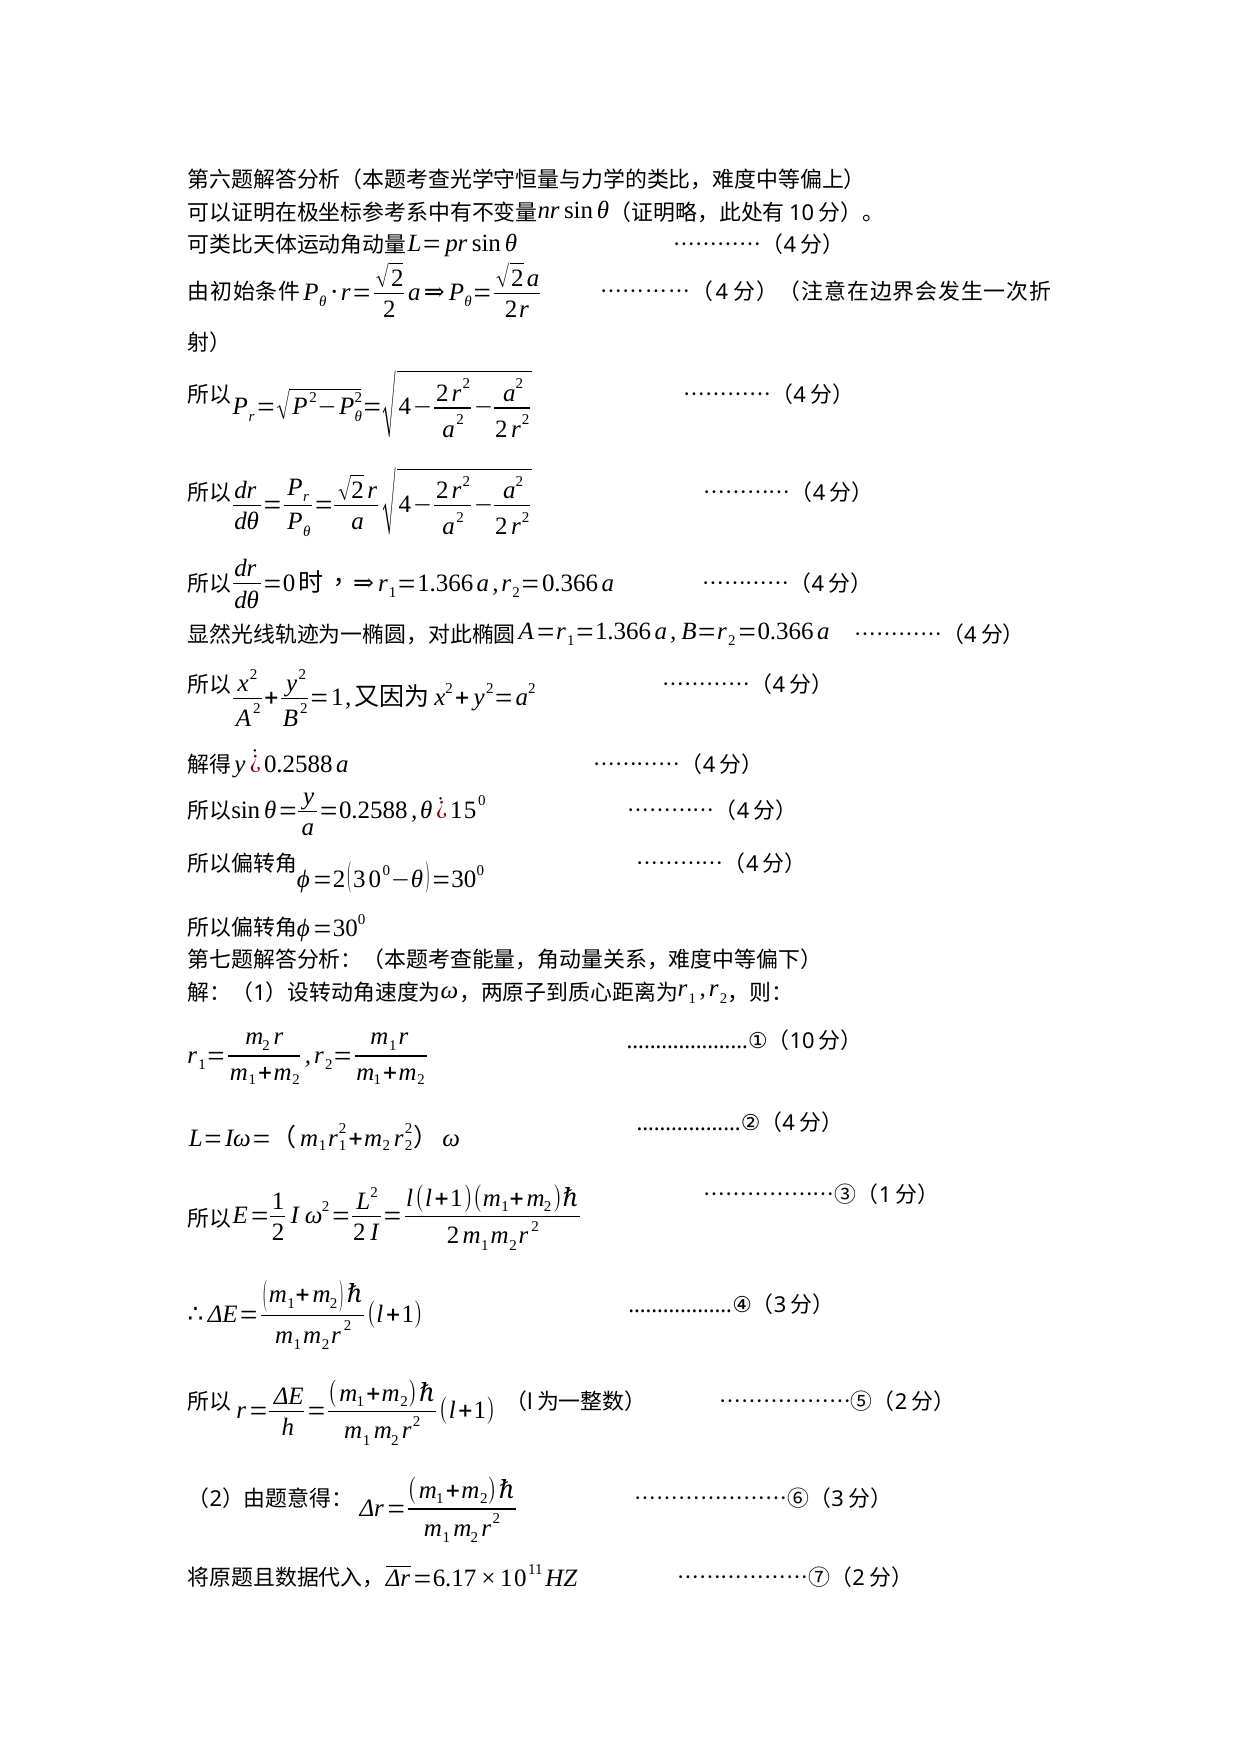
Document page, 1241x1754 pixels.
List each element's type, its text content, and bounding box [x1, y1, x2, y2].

text 第六题解答分析（本题考查光学守恒量与力学的类比，难度中等偏上） [187, 162, 1053, 194]
text 所以 （l为一整数） ………………⑤（2分） [187, 1364, 1053, 1462]
text 所以 ………………③（1分） [187, 1169, 1053, 1267]
text （2）由题意得： …………………⑥（3分） [187, 1462, 1053, 1559]
text 所以 …………（4分） [187, 552, 1053, 617]
text 所以 …………（4分） [187, 357, 1053, 454]
text 所以 …………（4分） [187, 454, 1053, 552]
text 由初始条件 …………（4分）（注意在边界会发生一次折射） [187, 259, 1053, 357]
text 所以 …………（4分） [187, 649, 1053, 747]
text 可类比天体运动角动量 …………（4分） [187, 227, 1053, 259]
text 解：（1）设转动角速度为，两原子到质心距离为，则： [187, 974, 1053, 1007]
text 解得 …………（4分） [187, 747, 1053, 779]
text 可以证明在极坐标参考系中有不变量（证明略，此处有10分）。 [187, 194, 1053, 227]
text 显然光线轨迹为一椭圆，对此椭圆 …………（4分） [187, 617, 1053, 649]
text …………………①（10分） [187, 1007, 1053, 1104]
text ………………②（4分） [187, 1104, 1053, 1169]
text 所以 …………（4分） [187, 779, 1053, 844]
text 所以偏转角 [187, 909, 1053, 942]
text 第七题解答分析：（本题考查能量，角动量关系，难度中等偏下） [187, 942, 1053, 974]
text ………………④（3分） [187, 1267, 1053, 1364]
text 将原题且数据代入， ………………⑦（2分） [187, 1559, 1053, 1592]
text 所以偏转角 …………（4分） [187, 844, 1053, 909]
